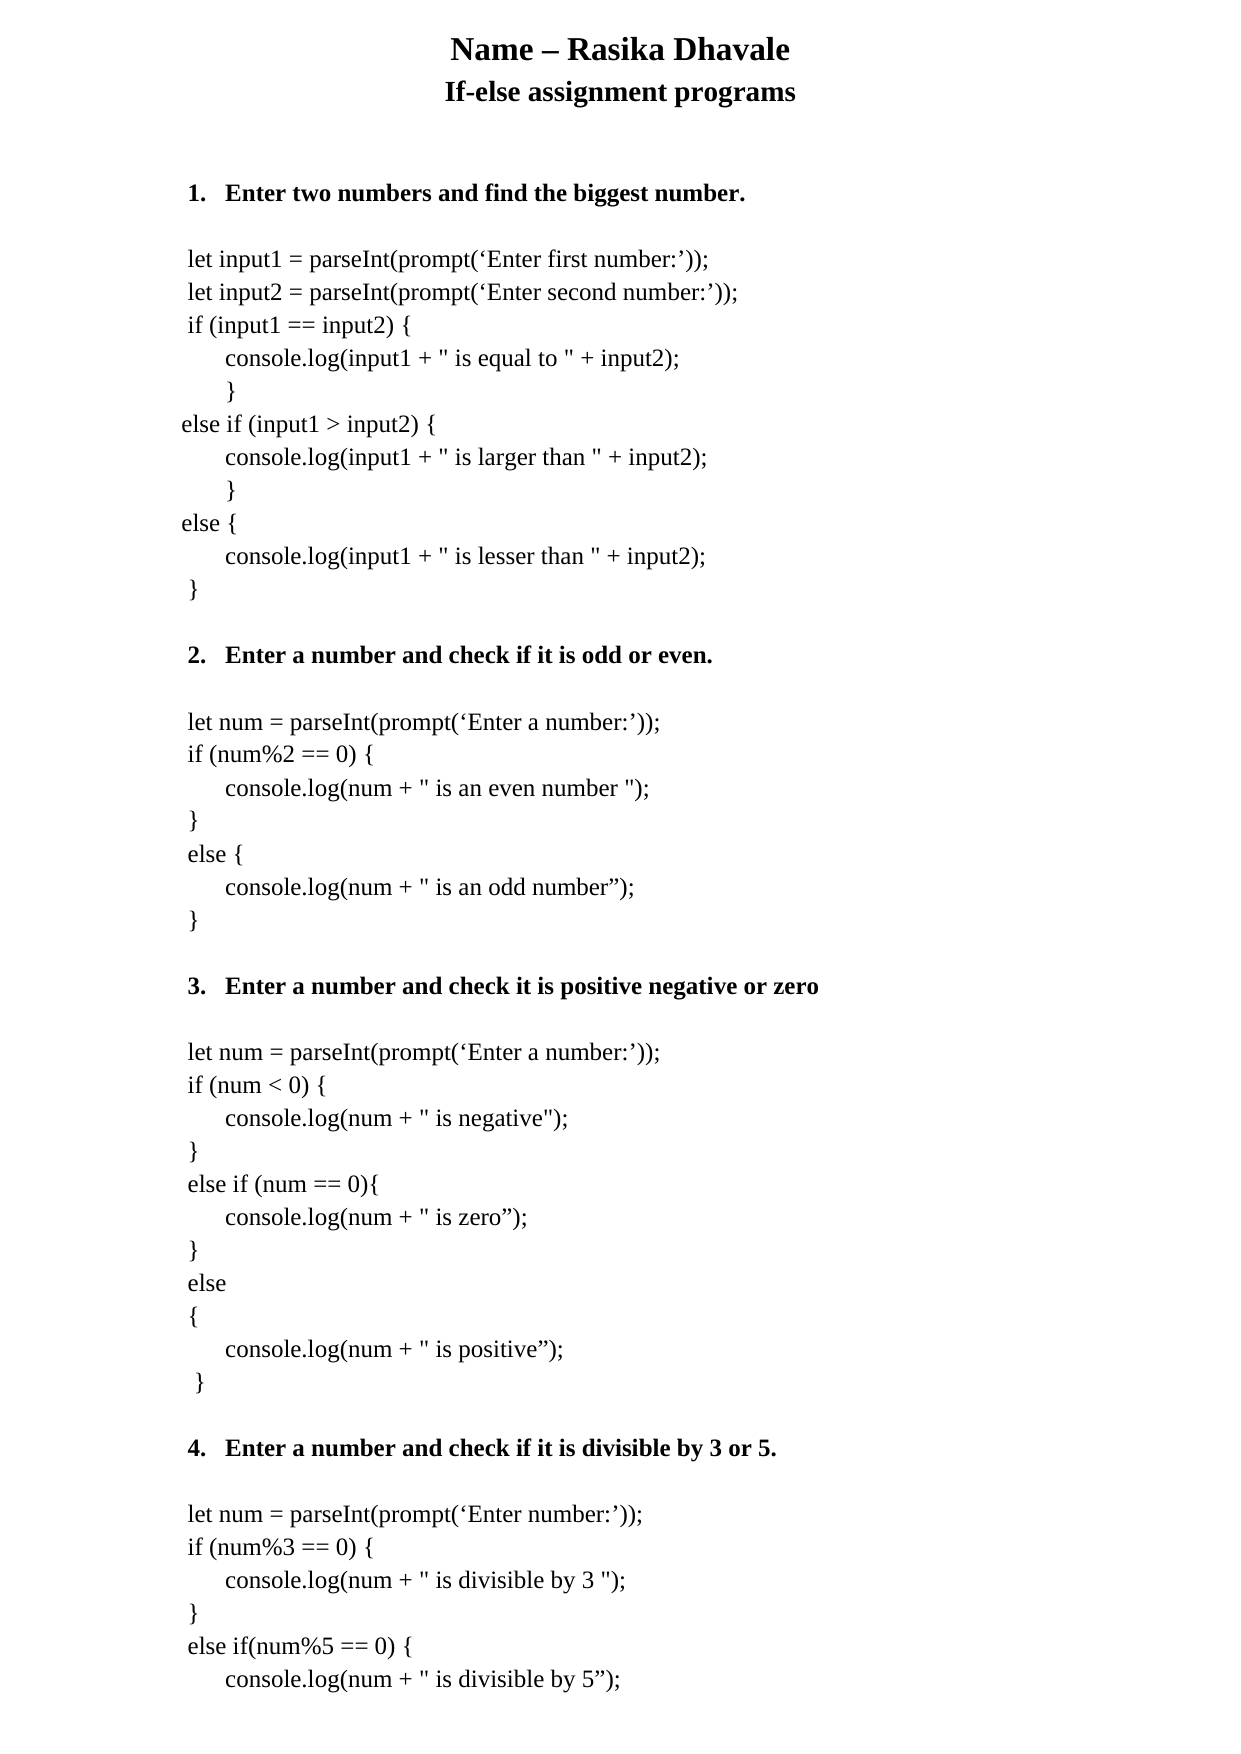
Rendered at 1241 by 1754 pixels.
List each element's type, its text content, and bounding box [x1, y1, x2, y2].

text else if (num == 0){ [187, 1169, 1090, 1198]
text console.log(num + " is an even number "); [187, 773, 1090, 801]
text If-else assignment programs [150, 74, 1090, 107]
text console.log(input1 + " is equal to " + input2); [150, 343, 1090, 372]
text console.log(num + " is an odd number”); [187, 872, 1090, 900]
text let input1 = parseInt(prompt(‘Enter first number:’)); [150, 244, 1090, 273]
text else if (input1 > input2) { [150, 409, 1090, 438]
text } [187, 1235, 1090, 1264]
list Enter a number and check it is positive negative or zero [187, 971, 1090, 999]
text } [187, 1598, 1090, 1627]
text if (num < 0) { [187, 1070, 1090, 1098]
text } [150, 376, 1090, 405]
text else [187, 1268, 1090, 1297]
list Enter a number and check if it is divisible by 3 or 5. [187, 1433, 1090, 1462]
text else if(num%5 == 0) { [187, 1631, 1090, 1660]
list Enter a number and check if it is odd or even. [187, 641, 1090, 669]
text console.log(num + " is divisible by 5”); [187, 1664, 1090, 1693]
text if (num%3 == 0) { [187, 1532, 1090, 1561]
text console.log(input1 + " is lesser than " + input2); [150, 541, 1090, 570]
text console.log(input1 + " is larger than " + input2); [150, 442, 1090, 471]
text else { [150, 508, 1090, 537]
text console.log(num + " is divisible by 3 "); [187, 1565, 1090, 1594]
text } [187, 905, 1090, 933]
text else { [187, 839, 1090, 867]
text if (num%2 == 0) { [187, 739, 1090, 768]
text console.log(num + " is negative"); [187, 1103, 1090, 1132]
text } [187, 806, 1090, 834]
text } [150, 574, 1090, 603]
text Name – Rasika Dhavale [150, 29, 1090, 68]
text } [187, 1136, 1090, 1164]
text let num = parseInt(prompt(‘Enter a number:’)); [187, 1037, 1090, 1066]
text { [150, 1301, 1090, 1330]
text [187, 1499, 1090, 1528]
text let input2 = parseInt(prompt(‘Enter second number:’)); [150, 277, 1090, 306]
text let num = parseInt(prompt(‘Enter a number:’)); [187, 707, 1090, 735]
list Enter two numbers and find the biggest number. [187, 178, 1090, 207]
text console.log(num + " is zero”); [187, 1202, 1090, 1231]
text if (input1 == input2) { [150, 310, 1090, 339]
text console.log(num + " is positive”); [150, 1334, 1090, 1363]
text } [150, 1367, 1090, 1396]
text } [150, 475, 1090, 504]
